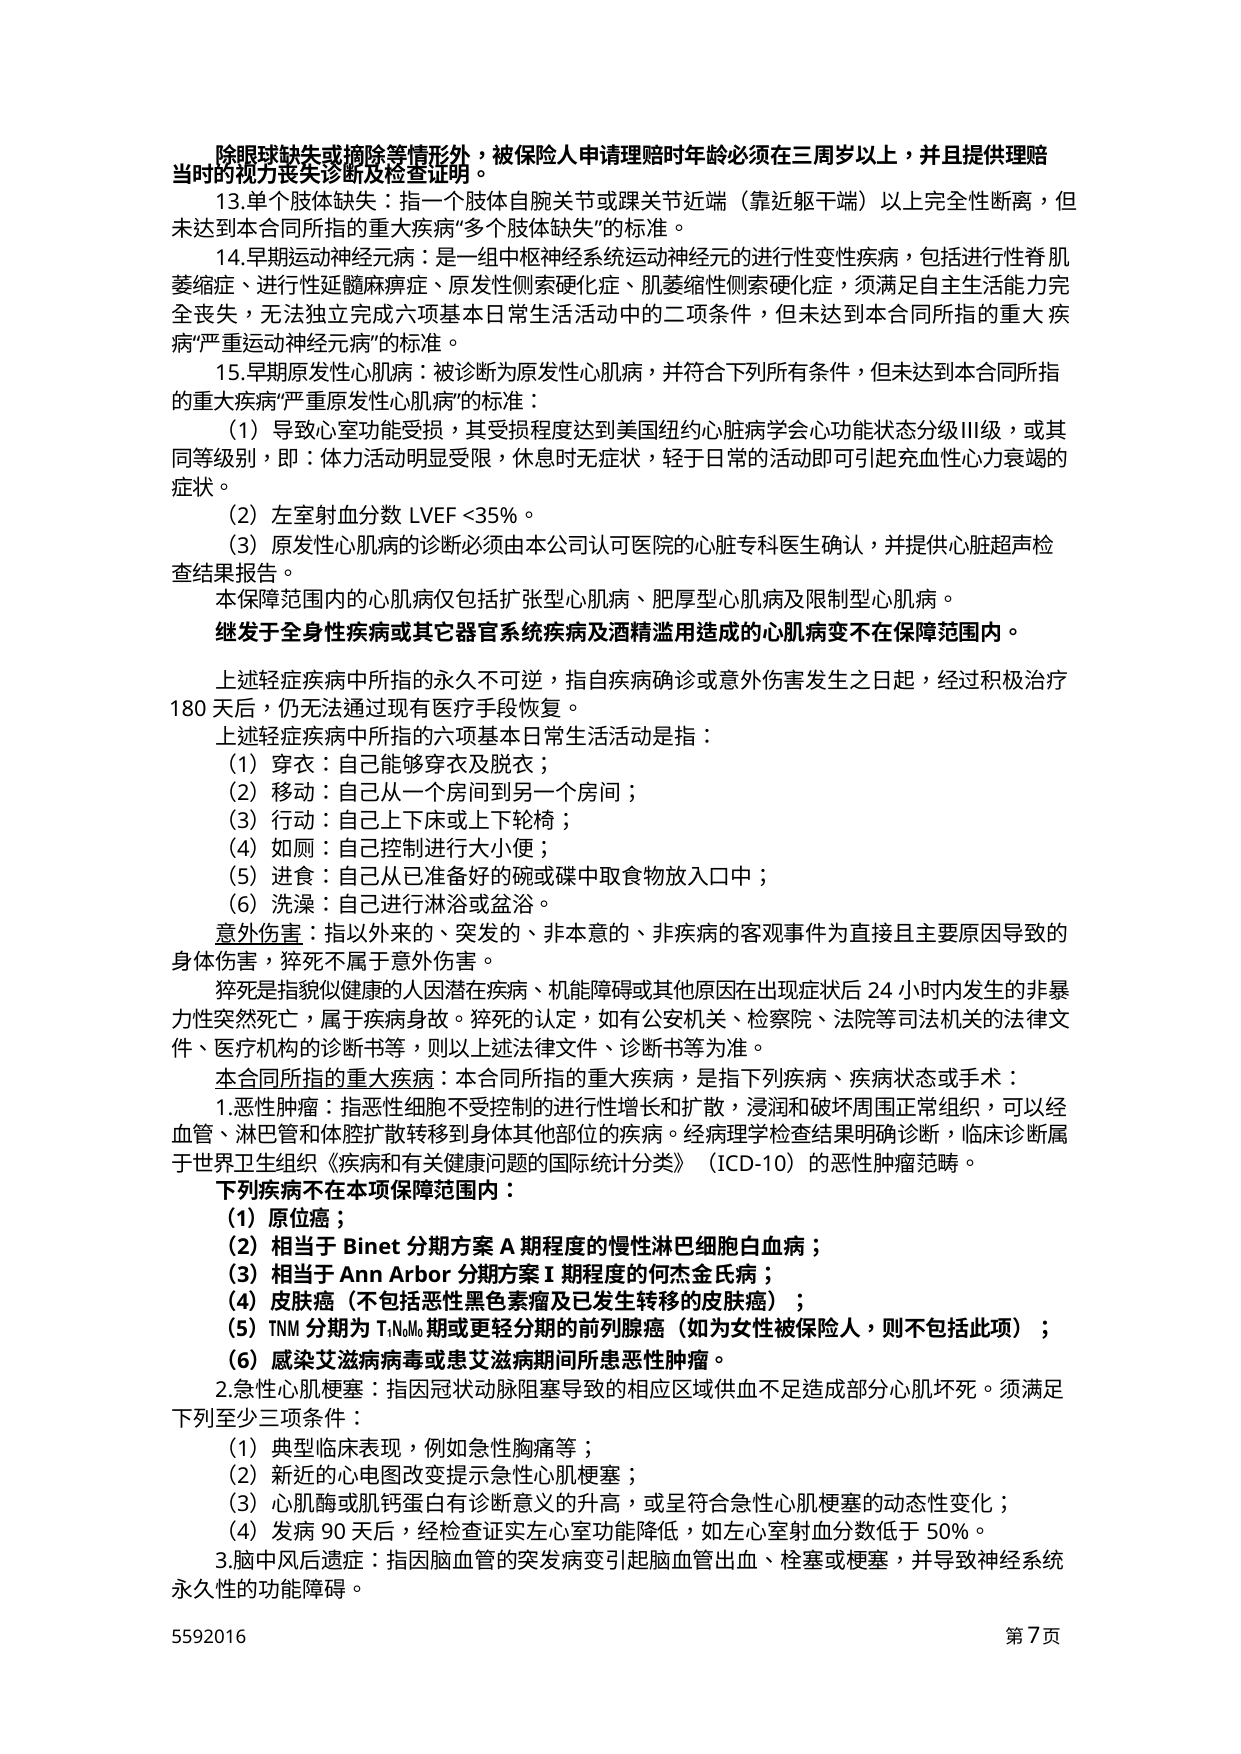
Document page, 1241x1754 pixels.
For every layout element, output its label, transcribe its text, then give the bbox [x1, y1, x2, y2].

text （3）心肌酶或肌钙蛋白有诊断意义的升高，或呈符合急性心肌梗塞的动态性变化； [215, 1489, 1082, 1517]
text （5）TNM 分期为 T1N0M0 期或更轻分期的前列腺癌（如为女性被保险人，则不包括此项）； [215, 1315, 1082, 1343]
text （1）典型临床表现，例如急性胸痛等； [215, 1434, 1082, 1462]
text （1）导致心室功能受损，其受损程度达到美国纽约心脏病学会心功能状态分级Ⅲ级，或其同等级别，即：体力活动明显受限，休息时无症状，轻于日常的活动即可引起充血性心力衰竭的症状。 [171, 416, 1069, 502]
text （3）行动：自己上下床或上下轮椅； [215, 806, 1082, 834]
subtitle 除眼球缺失或摘除等情形外，被保险人申请理赔时年龄必须在三周岁以上，并且提供理赔当时的视力丧失诊断及检查证明。 [171, 146, 1069, 189]
text （3）相当于 Ann Arbor 分期方案 I 期程度的何杰金氏病； [215, 1260, 1082, 1288]
text 上述轻症疾病中所指的永久不可逆，指自疾病确诊或意外伤害发生之日起，经过积极治疗 [215, 666, 1082, 694]
text 180 天后，仍无法通过现有医疗手段恢复。 [167, 694, 586, 722]
text （5）进食：自己从已准备好的碗或碟中取食物放入口中； [215, 862, 1082, 890]
text （4）如厕：自己控制进行大小便； [215, 834, 1082, 862]
text （3）原发性心肌病的诊断必须由本公司认可医院的心脏专科医生确认，并提供心脏超声检查结果报告。 [171, 530, 1070, 588]
text （4）发病 90 天后，经检查证实左心室功能降低，如左心室射血分数低于 50%。 [215, 1517, 1082, 1545]
text 意外伤害：指以外来的、突发的、非本意的、非疾病的客观事件为直接且主要原因导致的身体伤害，猝死不属于意外伤害。 [171, 918, 1069, 976]
text 未达到本合同所指的重大疾病“多个肢体缺失”的标准。 [171, 214, 1082, 242]
subtitle 下列疾病不在本项保障范围内： [215, 1178, 1082, 1204]
text 猝死是指貌似健康的人因潜在疾病、机能障碍或其他原因在出现症状后 24 小时内发生的非暴力性突然死亡，属于疾病身故。猝死的认定，如有公安机关、检察院、法院等司法机关的法律文件、医疗机构的诊断书等，则以上述法律文件、诊断书等为准。 [171, 976, 1070, 1063]
subtitle 继发于全身性疾病或其它器官系统疾病及酒精滥用造成的心肌病变不在保障范围内。 [215, 613, 1082, 647]
text 13.单个肢体缺失：指一个肢体自腕关节或踝关节近端（靠近躯干端）以上完全性断离，但 [215, 189, 1082, 214]
text 15.早期原发性心肌病：被诊断为原发性心肌病，并符合下列所有条件，但未达到本合同所指的重大疾病“严重原发性心肌病”的标准： [171, 357, 1069, 416]
text （6）感染艾滋病病毒或患艾滋病期间所患恶性肿瘤。 [215, 1343, 1082, 1374]
text （1）穿衣：自己能够穿衣及脱衣； [215, 750, 1082, 778]
text 2.急性心肌梗塞：指因冠状动脉阻塞导致的相应区域供血不足造成部分心肌坏死。须满足下列至少三项条件： [171, 1374, 1069, 1433]
text （2）新近的心电图改变提示急性心肌梗塞； [215, 1462, 1082, 1489]
text 上述轻症疾病中所指的六项基本日常生活活动是指： [215, 722, 1082, 750]
text 3.脑中风后遗症：指因脑血管的突发病变引起脑血管出血、栓塞或梗塞，并导致神经系统永久性的功能障碍。 [171, 1545, 1069, 1604]
text （2）相当于 Binet 分期方案 A 期程度的慢性淋巴细胞白血病； [215, 1232, 1082, 1260]
text （6）洗澡：自己进行淋浴或盆浴。 [215, 890, 1082, 918]
text 14.早期运动神经元病：是一组中枢神经系统运动神经元的进行性变性疾病，包括进行性脊肌萎缩症、进行性延髓麻痹症、原发性侧索硬化症、肌萎缩性侧索硬化症，须满足自主生活能力完全丧失，无法独立完成六项基本日常生活活动中的二项条件，但未达到本合同所指的重大疾病“严重运动神经元病”的标准。 [171, 243, 1070, 357]
text （4）皮肤癌（不包括恶性黑色素瘤及已发生转移的皮肤癌）； [215, 1288, 1082, 1315]
text （2）左室射血分数 LVEF <35%。 [215, 502, 1082, 529]
text 本合同所指的重大疾病：本合同所指的重大疾病，是指下列疾病、疾病状态或手术： [215, 1064, 1082, 1092]
text 本保障范围内的心肌病仅包括扩张型心肌病、肥厚型心肌病及限制型心肌病。 [215, 588, 1082, 613]
text 1.恶性肿瘤：指恶性细胞不受控制的进行性增长和扩散，浸润和破坏周围正常组织，可以经血管、淋巴管和体腔扩散转移到身体其他部位的疾病。经病理学检查结果明确诊断，临床诊断属于世界卫生组织《疾病和有关健康问题的国际统计分类》（ICD-10）的恶性肿瘤范畴。 [171, 1092, 1069, 1178]
text （2）移动：自己从一个房间到另一个房间； [215, 778, 1082, 806]
text （1）原位癌； [215, 1204, 1082, 1232]
